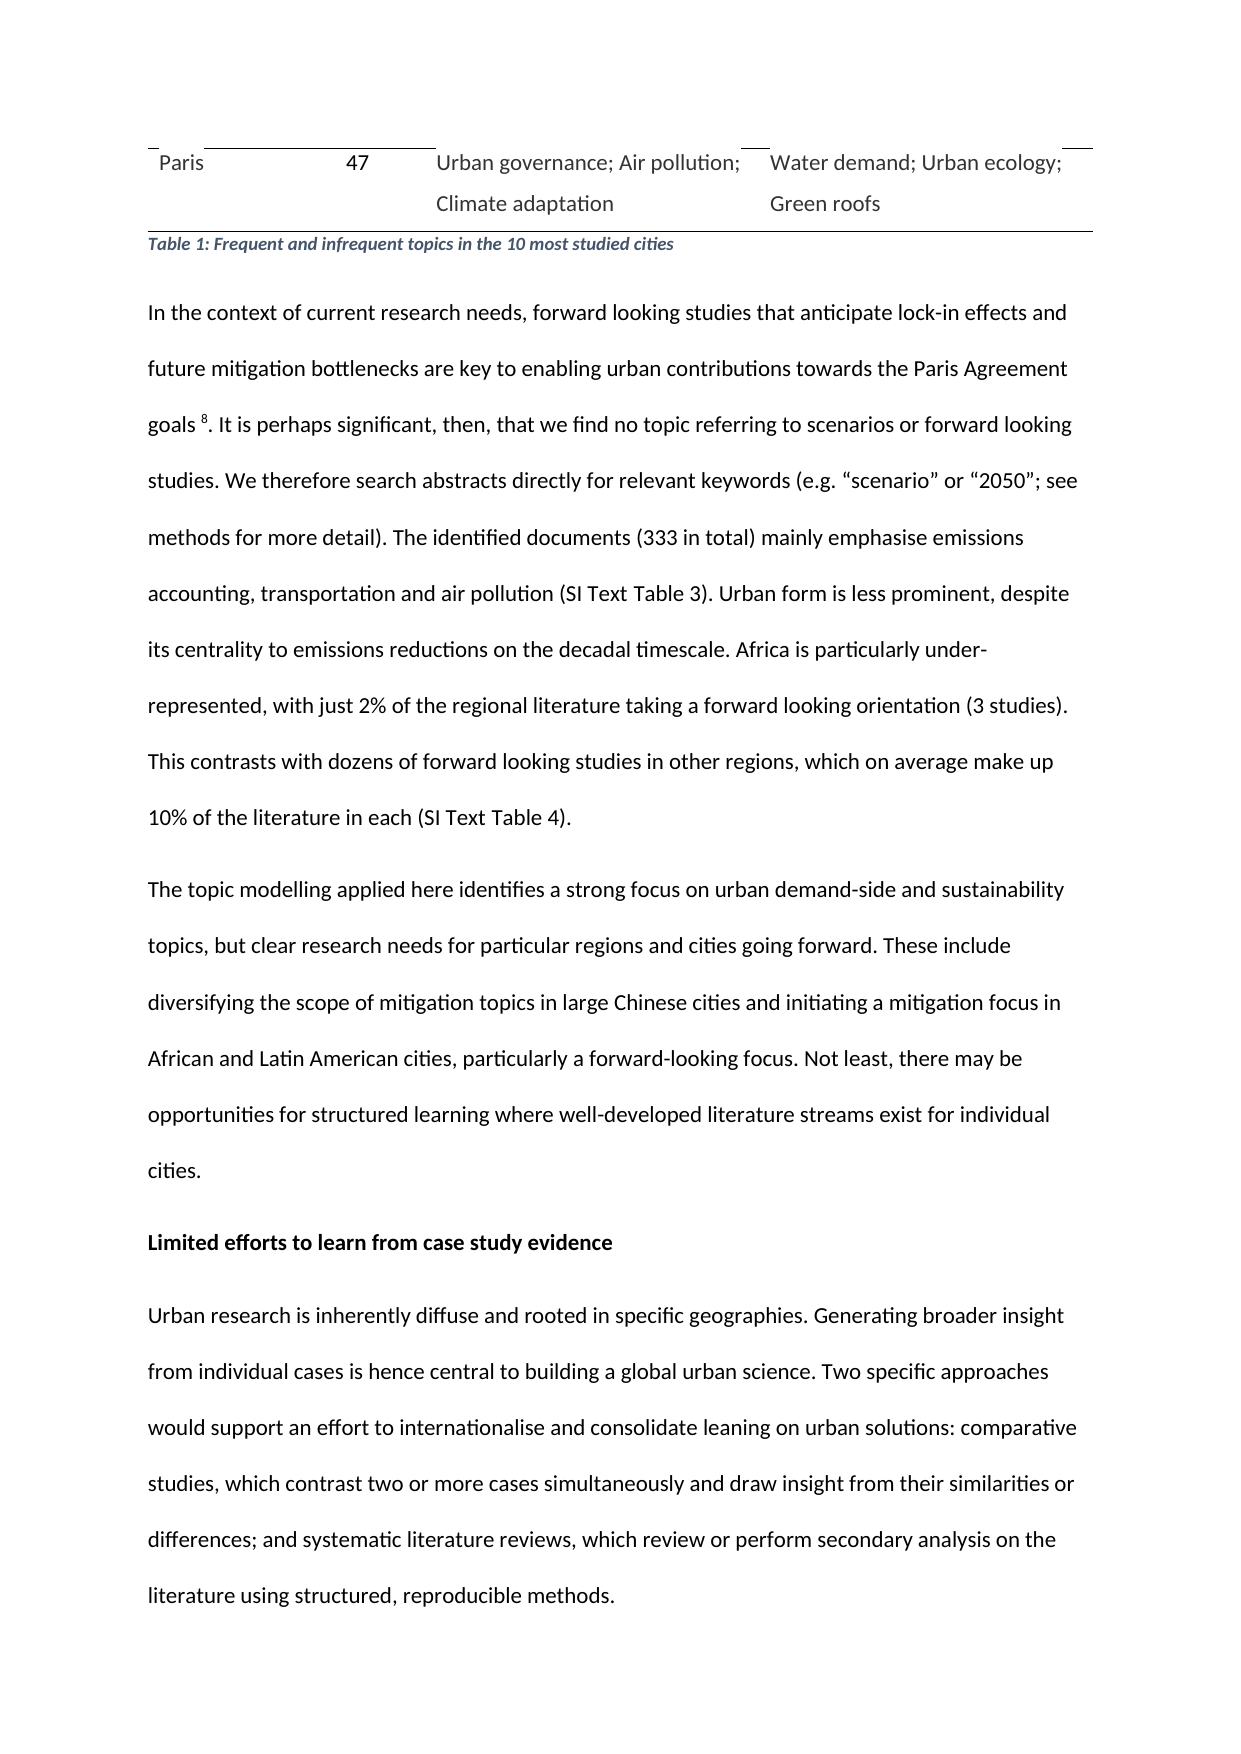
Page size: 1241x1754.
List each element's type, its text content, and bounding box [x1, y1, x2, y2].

table_cell 47 [335, 149, 425, 231]
text In the context of current research needs, forward looking studies that anticipate lock-in effects and future mitigation bottlenecks are key to enabling urban contributions towards the Paris Agreement goals 8. It is perhaps significant, then, that we find no topic referring to scenarios or forward looking studies. We therefore search abstracts directly for relevant keywords (e.g. “scenario” or “2050”; see methods for more detail). The identified documents (333 in total) mainly emphasise emissions accounting, transportation and air pollution (SI Text Table 3). Urban form is less prominent, despite its centrality to emissions reductions on the decadal timescale. Africa is particularly under-represented, with just 2% of the regional literature taking a forward looking orientation (3 studies). This contrasts with dozens of forward looking studies in other regions, which on average make up 10% of the literature in each (SI Text Table 4). [148, 298, 1093, 831]
text Urban research is inherently diffuse and rooted in specific geographies. Generating broader insight from individual cases is hence central to building a global urban science. Two specific approaches would support an effort to internationalise and consolidate leaning on urban solutions: comparative studies, which contrast two or more cases simultaneously and draw insight from their similarities or differences; and systematic literature reviews, which review or perform secondary analysis on the literature using structured, reproducible methods. [148, 1301, 1093, 1609]
text Limited efforts to learn from case study evidence [148, 1228, 1093, 1256]
table_cell Paris [148, 149, 334, 231]
table_cell Urban governance; Air pollution; Climate adaptation [425, 149, 759, 231]
text Table 1: Frequent and infrequent topics in the 10 most studied cities [148, 232, 1093, 255]
text The topic modelling applied here identifies a strong focus on urban demand-side and sustainability topics, but clear research needs for particular regions and cities going forward. These include diversifying the scope of mitigation topics in large Chinese cities and initiating a mitigation focus in African and Latin American cities, particularly a forward-looking focus. Not least, there may be opportunities for structured learning where well-developed literature streams exist for individual cities. [148, 876, 1093, 1184]
table_cell Water demand; Urban ecology; Green roofs [759, 149, 1093, 231]
